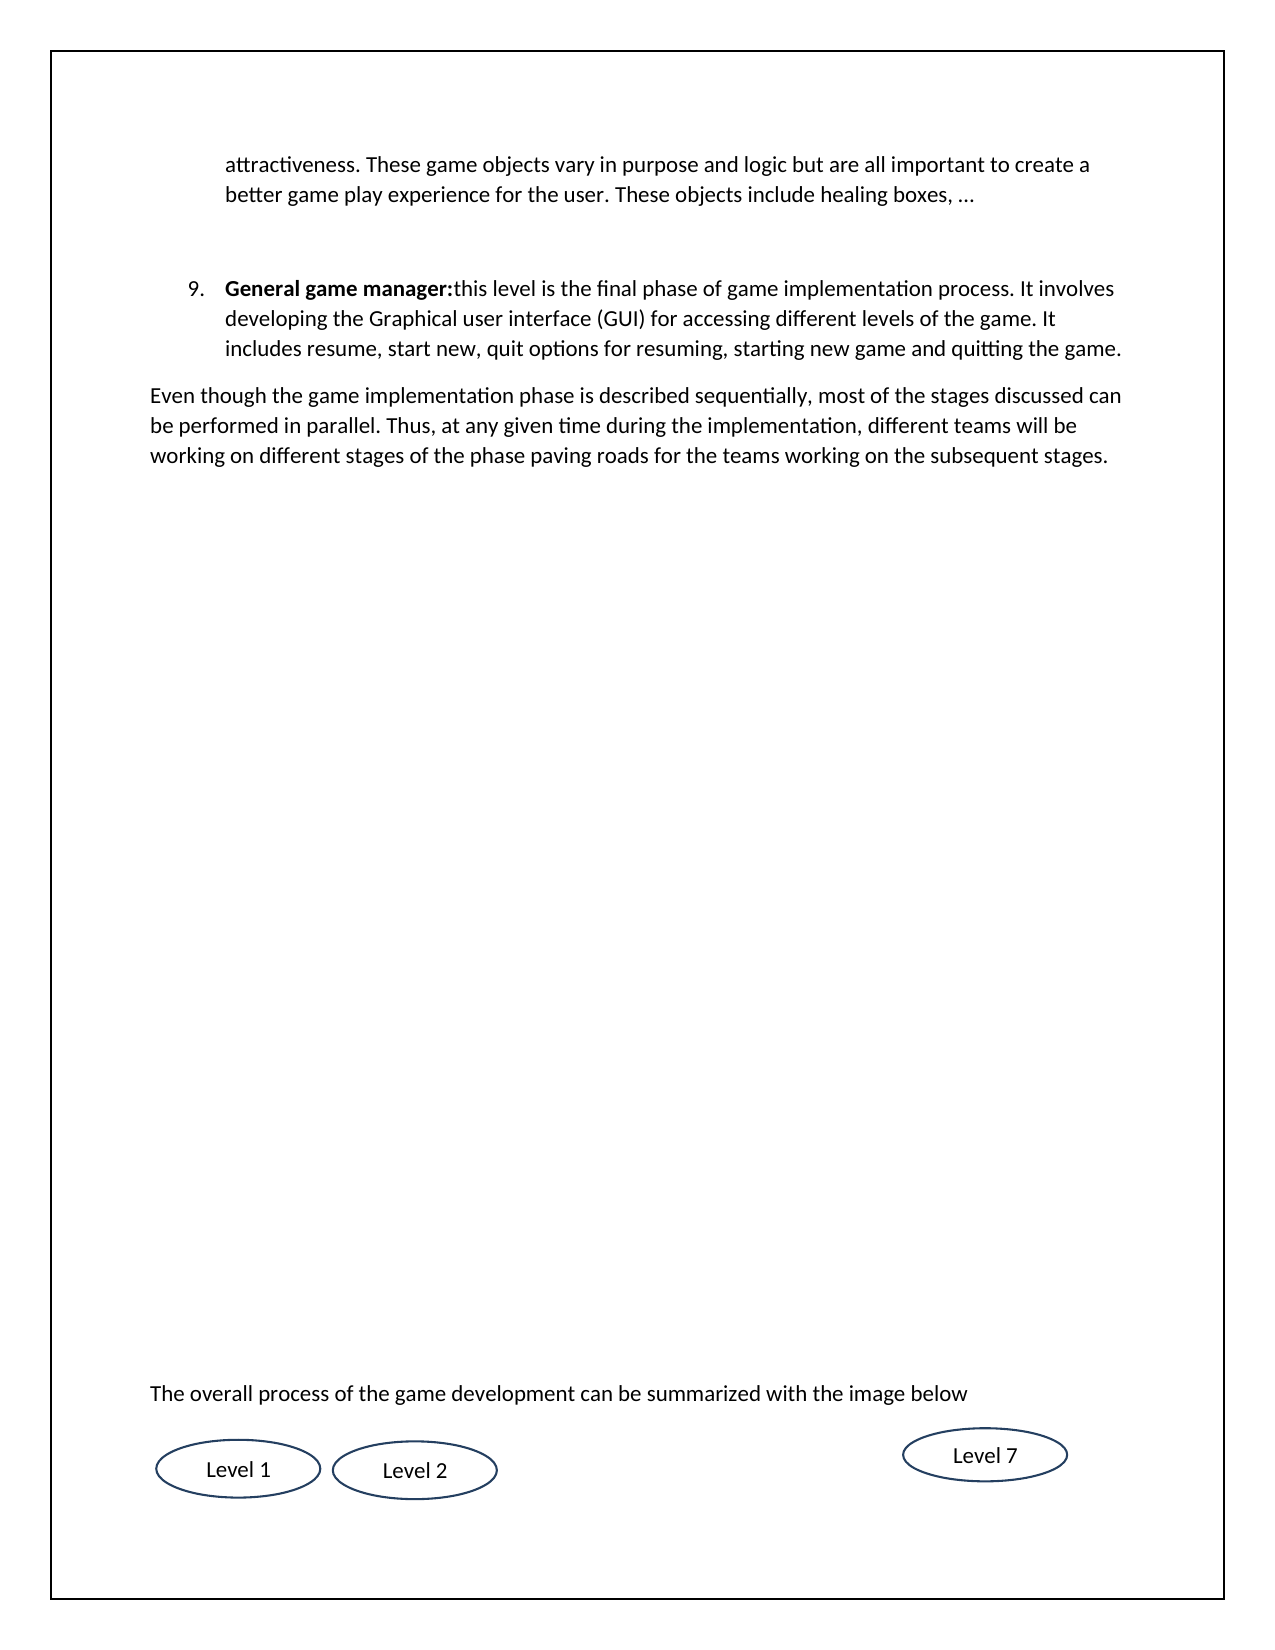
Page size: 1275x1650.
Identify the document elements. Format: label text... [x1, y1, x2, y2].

list General game manager:this level is the final phase of game implementation process. It involves developing the Graphical user interface (GUI) for accessing different levels of the game. It includes resume, start new, quit options for resuming, starting new game and quitting the game. [187, 274, 1125, 362]
text Even though the game implementation phase is described sequentially, most of the stages discussed can be performed in parallel. Thus, at any given time during the implementation, different teams will be working on different stages of the phase paving roads for the teams working on the subsequent stages. [150, 381, 1125, 470]
text The overall process of the game development can be summarized with the image below [150, 1379, 1125, 1407]
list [187, 150, 1125, 208]
